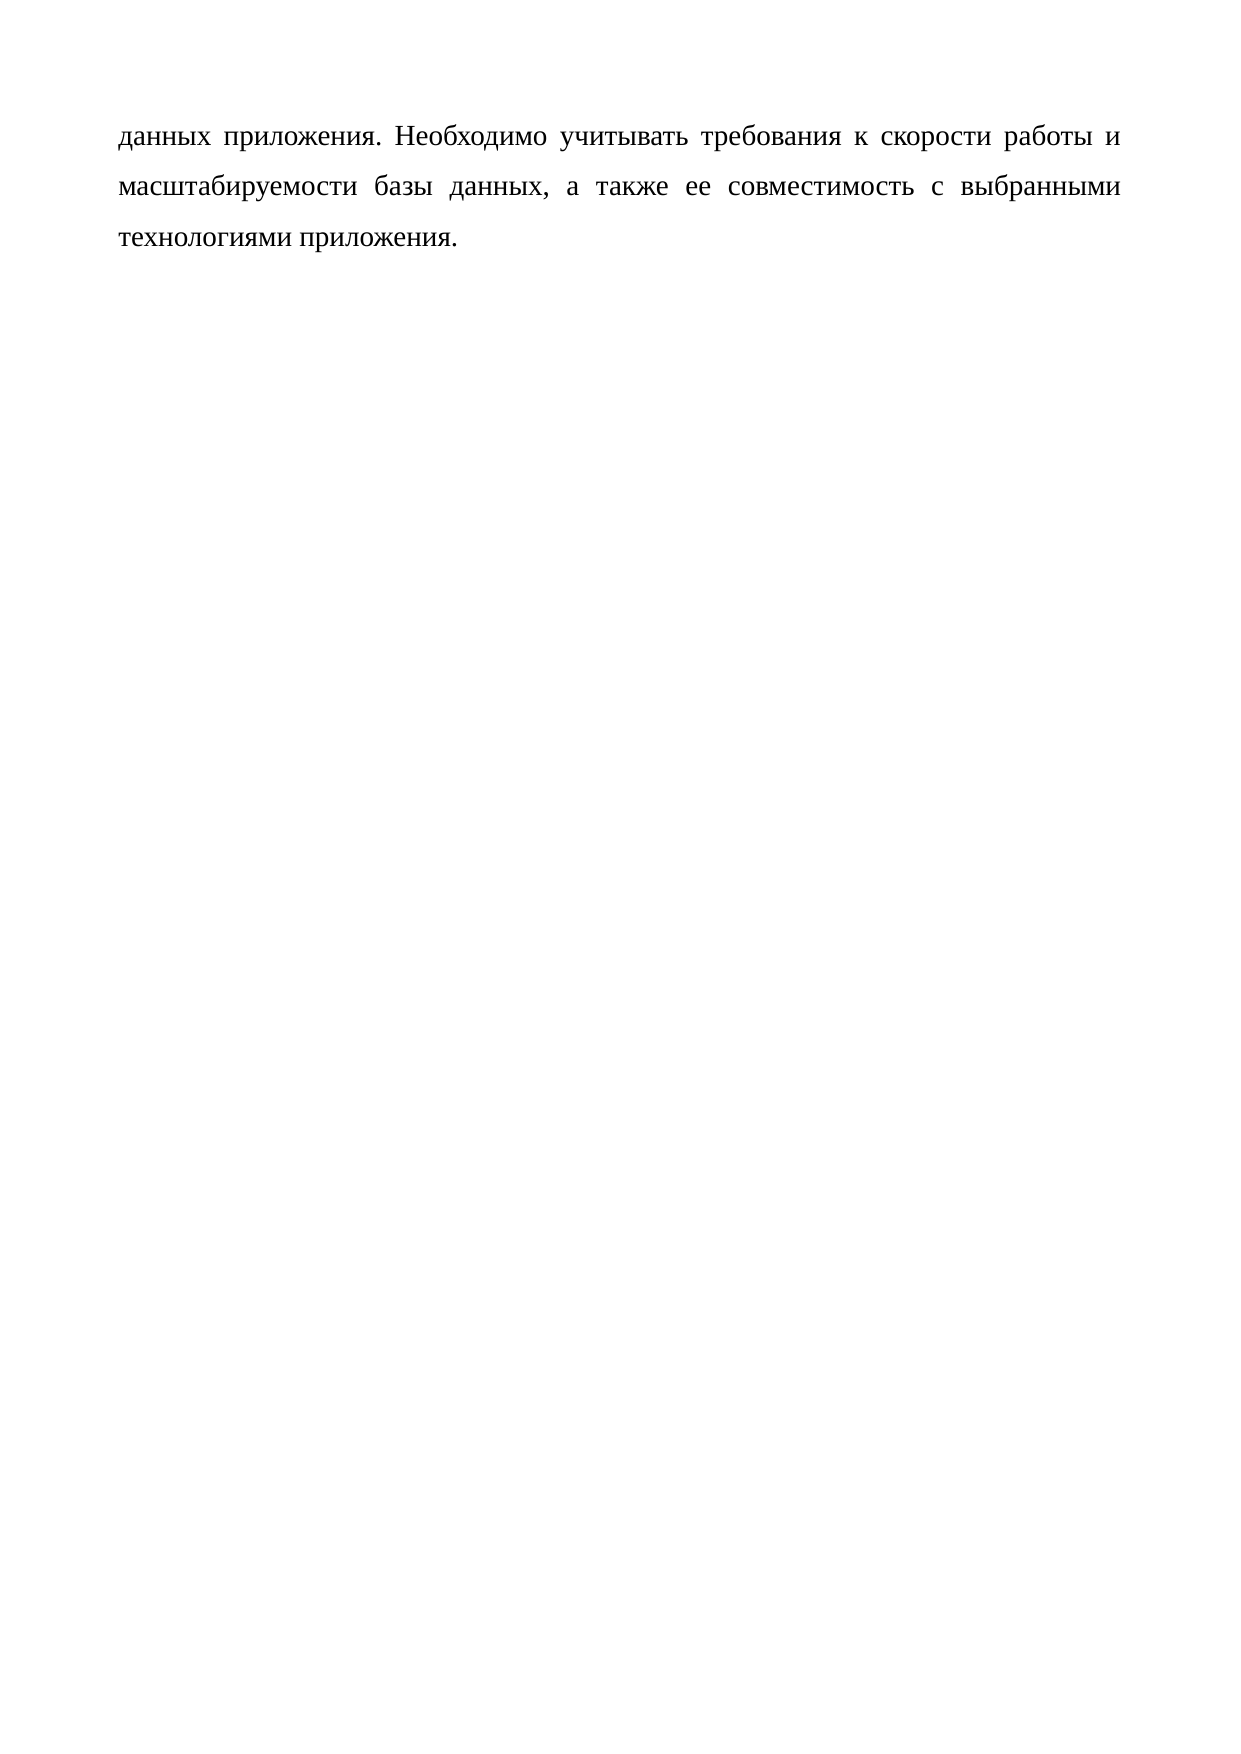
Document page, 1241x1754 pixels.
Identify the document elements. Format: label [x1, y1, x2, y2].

text [118, 118, 1122, 252]
